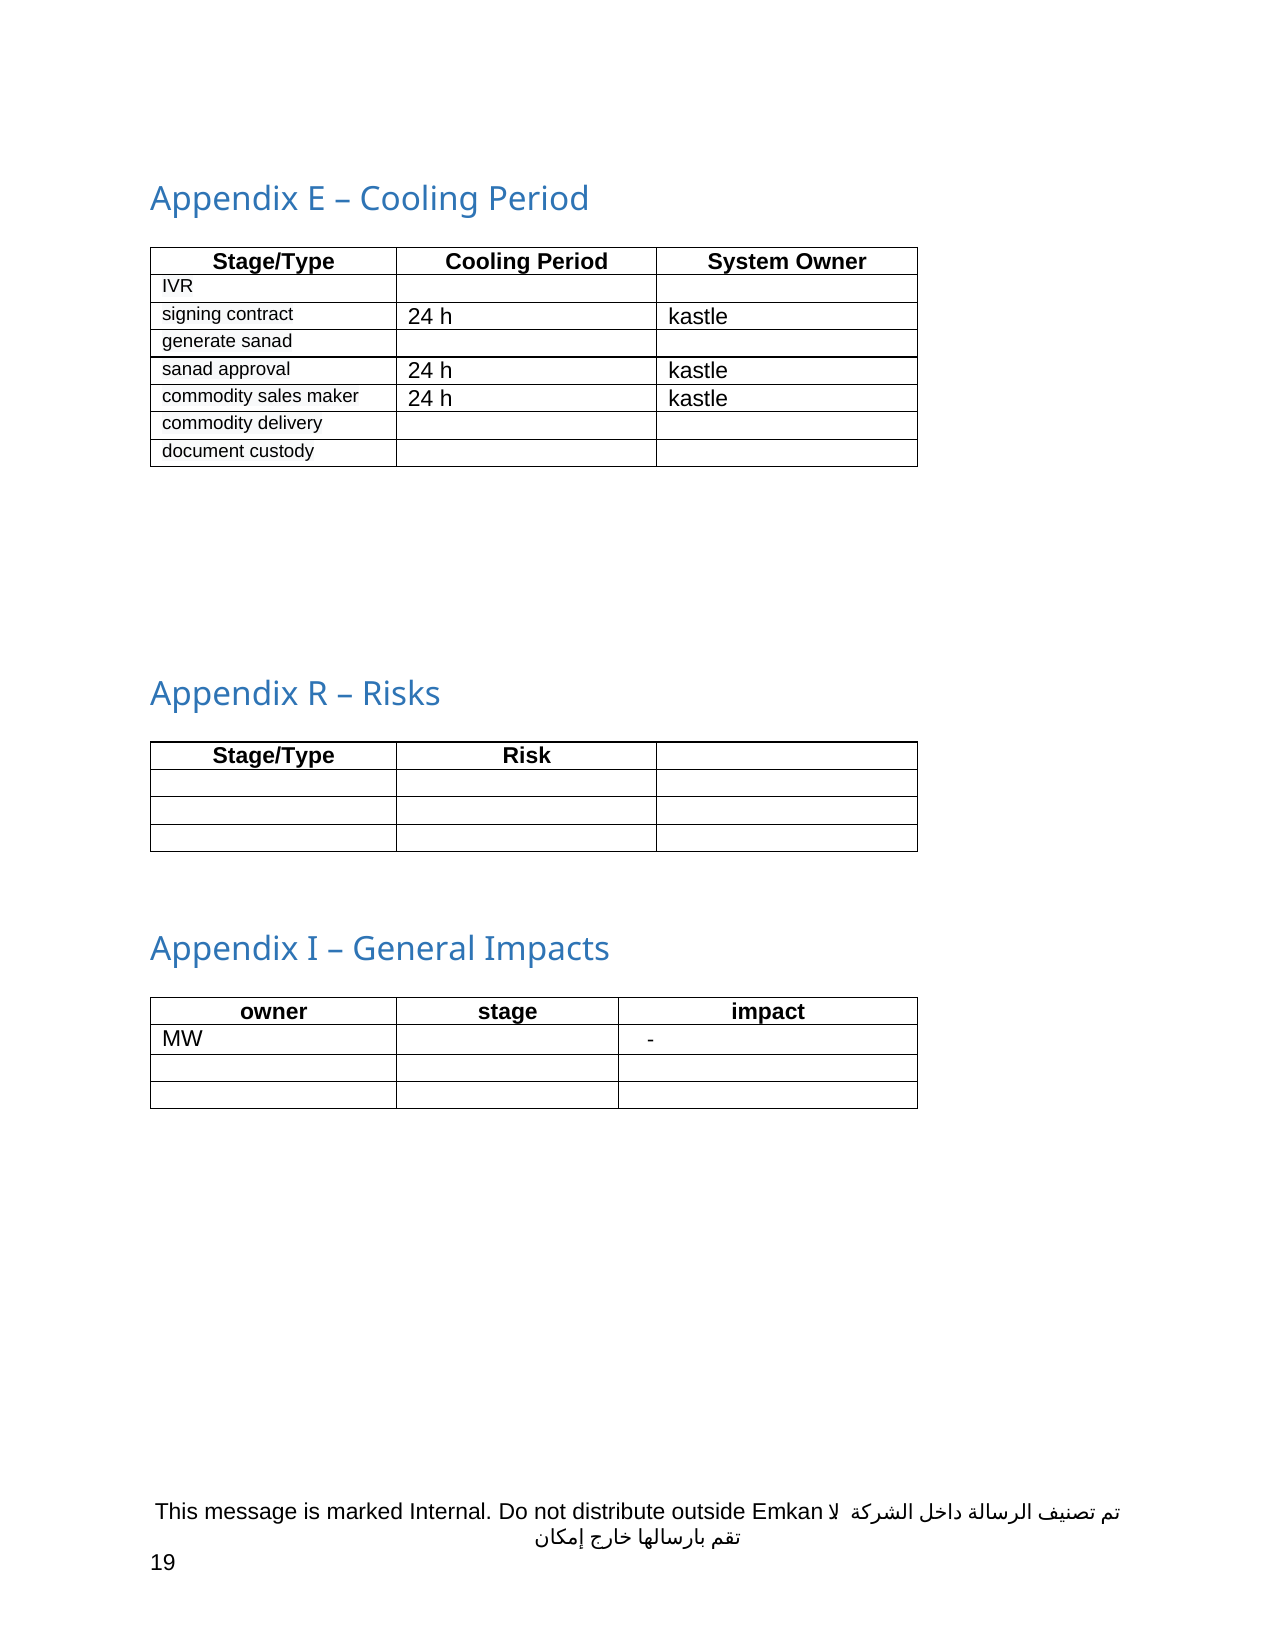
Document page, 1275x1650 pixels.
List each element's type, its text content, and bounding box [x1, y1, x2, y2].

table_cell 24 h [397, 303, 656, 329]
table_cell [397, 440, 656, 466]
table_cell [397, 1055, 618, 1081]
table_cell 24 h [397, 385, 656, 411]
table_cell [657, 330, 917, 356]
table_cell [619, 1055, 917, 1081]
table_cell [397, 825, 656, 851]
table_header Stage/Type [151, 248, 396, 274]
table_cell [151, 770, 396, 796]
subtitle Appendix R – Risks [150, 670, 1125, 715]
subtitle Appendix E – Cooling Period [150, 175, 1125, 220]
table_header System Owner [657, 248, 917, 274]
table_cell document custody [151, 440, 396, 466]
table_cell [657, 825, 917, 851]
table_cell [397, 770, 656, 796]
table_cell [397, 330, 656, 356]
table_cell signing contract [151, 303, 396, 329]
table_header [657, 743, 917, 769]
table_header stage [397, 998, 618, 1024]
table_cell [657, 770, 917, 796]
table_cell [657, 275, 917, 302]
table_cell 24 h [397, 358, 656, 384]
table_cell [151, 825, 396, 851]
table_header Risk [397, 743, 656, 769]
table_header Stage/Type [151, 743, 396, 769]
table_cell [397, 1082, 618, 1108]
table_cell generate sanad [151, 330, 396, 356]
table_cell [619, 1082, 917, 1108]
table_cell [619, 1025, 917, 1053]
table_cell sanad approval [151, 358, 396, 384]
table_cell [657, 797, 917, 824]
table_header Cooling Period [397, 248, 656, 274]
table_cell commodity sales maker [151, 385, 396, 411]
table_cell [397, 797, 656, 824]
table_cell [397, 275, 656, 302]
table_cell MW [151, 1025, 396, 1053]
table_cell [151, 1082, 396, 1108]
table_cell [397, 412, 656, 438]
table_cell kastle [657, 358, 917, 384]
table_header impact [619, 998, 917, 1024]
table_header owner [151, 998, 396, 1024]
table_cell [397, 1025, 618, 1053]
table_cell IVR [151, 275, 396, 302]
table_cell [151, 797, 396, 824]
table_cell kastle [657, 303, 917, 329]
table_cell [151, 1055, 396, 1081]
subtitle Appendix I – General Impacts [150, 925, 1125, 971]
table_cell kastle [657, 385, 917, 411]
table_cell [657, 440, 917, 466]
table_cell commodity delivery [151, 412, 396, 438]
table_cell [657, 412, 917, 438]
